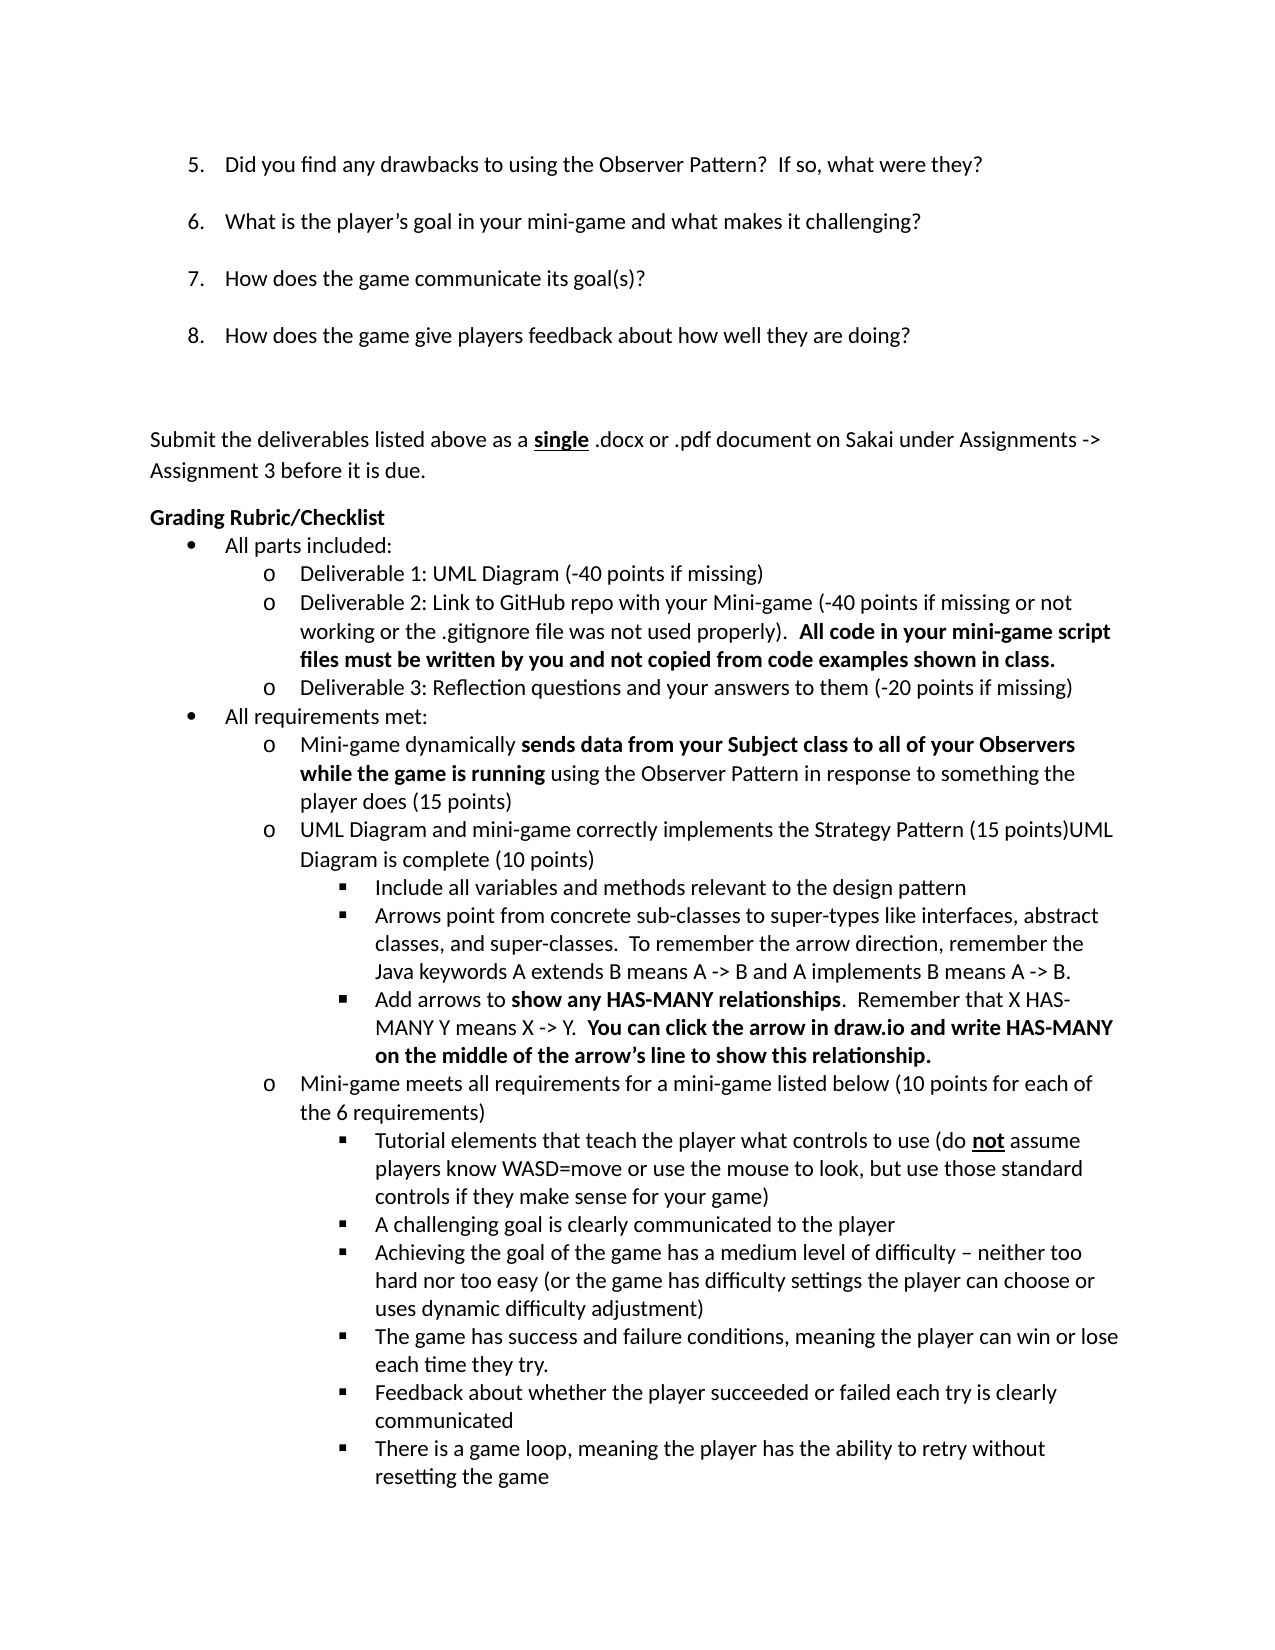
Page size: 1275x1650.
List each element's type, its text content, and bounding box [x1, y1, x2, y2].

list Mini-game meets all requirements for a mini-game listed below (10 points for each of the 6 requirements) [262, 1069, 1125, 1126]
list Include all variables and methods relevant to the design pattern [337, 873, 1125, 901]
text Grading Rubric/Checklist [150, 503, 1125, 531]
list The game has success and failure conditions, meaning the player can win or lose each time they try. [337, 1322, 1125, 1378]
list How does the game communicate its goal(s)? [187, 264, 1125, 292]
list Mini-game dynamically sends data from your Subject class to all of your Observers while the game is running using the Observer Pattern in response to something the player does (15 points) [262, 730, 1125, 816]
list Achieving the goal of the game has a medium level of difficulty – neither too hard nor too easy (or the game has difficulty settings the player can choose or uses dynamic difficulty adjustment) [337, 1238, 1125, 1322]
list Feedback about whether the player succeeded or failed each try is clearly communicated [337, 1378, 1125, 1434]
list Arrows point from concrete sub-classes to super-types like interfaces, abstract classes, and super-classes. To remember the arrow direction, remember the Java keywords A extends B means A -> B and A implements B means A -> B. [337, 901, 1125, 985]
list Deliverable 1: UML Diagram (-40 points if missing) [262, 559, 1125, 588]
list Tutorial elements that teach the player what controls to use (do not assume players know WASD=move or use the mouse to look, but use those standard controls if they make sense for your game) [337, 1126, 1125, 1210]
list How does the game give players feedback about how well they are doing? [187, 322, 1125, 349]
list What is the player’s goal in your mini-game and what makes it challenging? [187, 207, 1125, 235]
list Add arrows to show any HAS-MANY relationships. Remember that X HAS-MANY Y means X -> Y. You can click the arrow in draw.io and write HAS-MANY on the middle of the arrow’s line to show this relationship. [337, 985, 1125, 1069]
text Submit the deliverables listed above as a single .docx or .pdf document on Sakai under Assignments -> Assignment 3 before it is due. [150, 426, 1125, 484]
list Deliverable 2: Link to GitHub repo with your Mini-game (-40 points if missing or not working or the .gitignore file was not used properly). All code in your mini-game script files must be written by you and not copied from code examples shown in class. [262, 588, 1125, 673]
list A challenging goal is clearly communicated to the player [337, 1210, 1125, 1238]
list All requirements met: [187, 702, 1125, 730]
list There is a game loop, meaning the player has the ability to retry without resetting the game [337, 1434, 1125, 1490]
list All parts included: [187, 531, 1125, 559]
list Deliverable 3: Reflection questions and your answers to them (-20 points if missing) [262, 673, 1125, 702]
list Did you find any drawbacks to using the Observer Pattern? If so, what were they? [187, 150, 1125, 178]
list UML Diagram and mini-game correctly implements the Strategy Pattern (15 points)UML Diagram is complete (10 points) [262, 816, 1125, 873]
